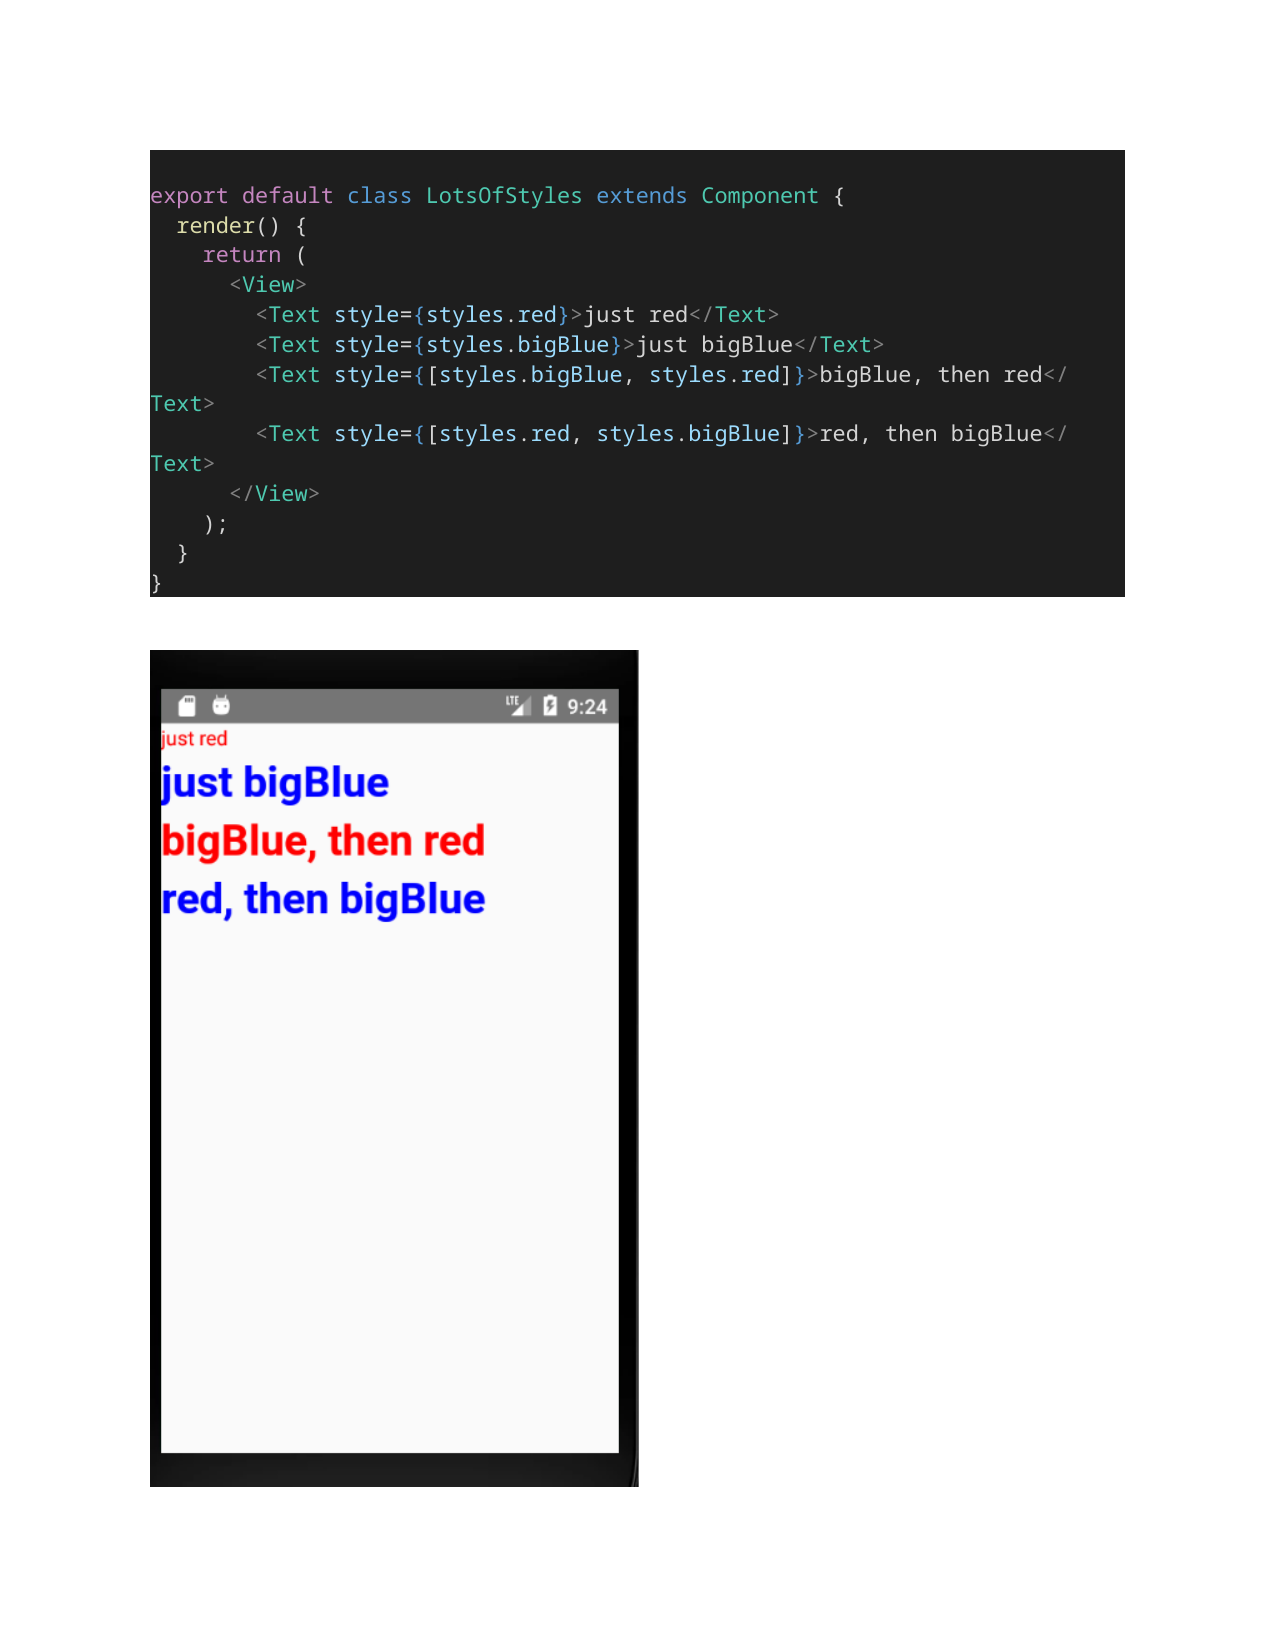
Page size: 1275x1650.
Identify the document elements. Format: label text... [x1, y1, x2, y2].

text return ( [150, 239, 1125, 269]
text <Text style={styles.red}>just red</Text> [150, 299, 1125, 329]
text <View> [150, 269, 1125, 299]
text </View> [150, 478, 1125, 507]
picture [150, 650, 639, 1487]
text ); [150, 507, 1125, 537]
text export default class LotsOfStyles extends Component { [150, 180, 1125, 209]
text <Text style={[styles.bigBlue, styles.red]}>bigBlue, then red</Text> [150, 358, 1125, 418]
text <Text style={styles.bigBlue}>just bigBlue</Text> [150, 329, 1125, 358]
text } [150, 537, 1125, 567]
text <Text style={[styles.red, styles.bigBlue]}>red, then bigBlue</Text> [150, 418, 1125, 478]
text render() { [150, 209, 1125, 239]
text } [150, 567, 1125, 597]
